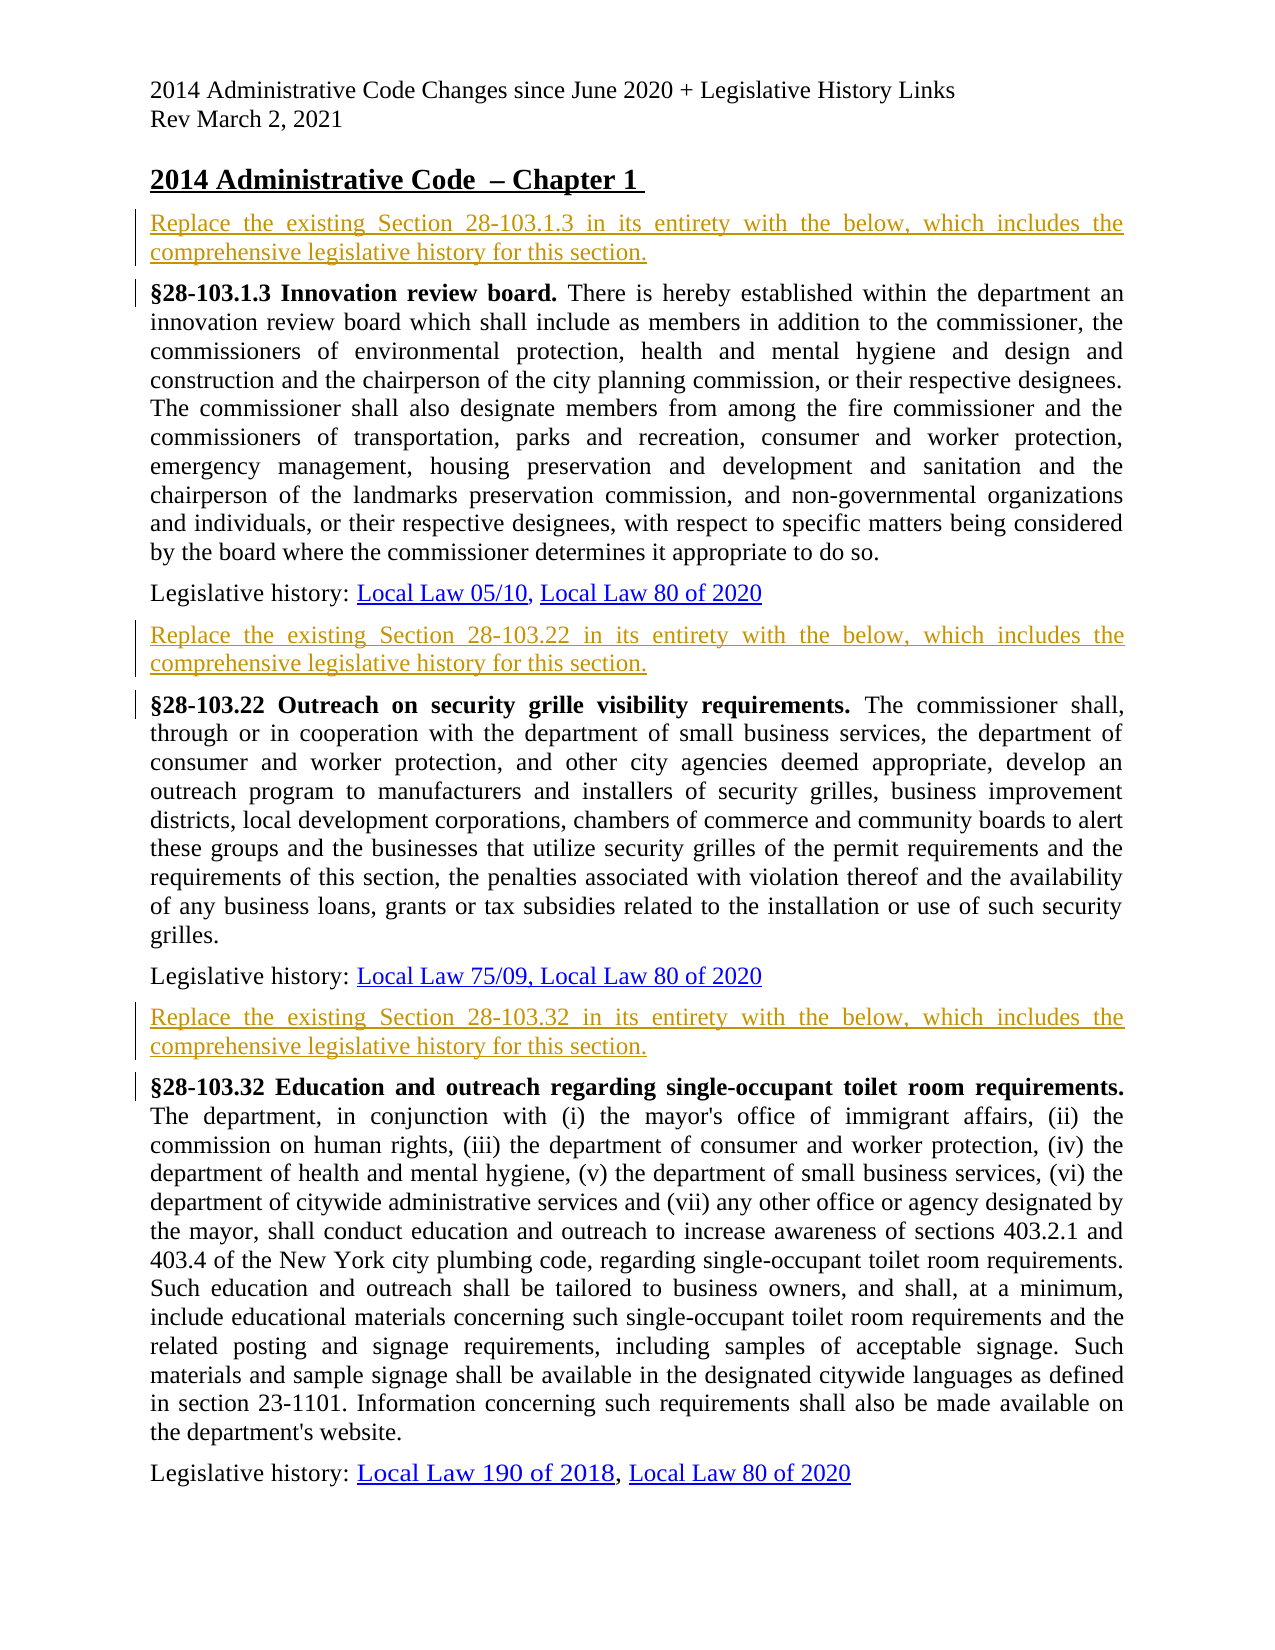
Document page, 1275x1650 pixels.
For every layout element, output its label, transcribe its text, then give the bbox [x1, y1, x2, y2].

list Legislative history: Local Law 75/09, Local Law 80 of 2020 [150, 961, 1125, 990]
text 2014 Administrative Code – Chapter 1 [150, 162, 1125, 196]
text Legislative history: Local Law 190 of 2018, Local Law 80 of 2020 [150, 1458, 1125, 1487]
text §28-103.32 Education and outreach regarding single-occupant toilet room requirements. The department, in conjunction with (i) the mayor's office of immigrant affairs, (ii) the commission on human rights, (iii) the department of consumer and worker protection, (iv) the department of health and mental hygiene, (v) the department of small business services, (vi) the department of citywide administrative services and (vii) any other office or agency designated by the mayor, shall conduct education and outreach to increase awareness of sections 403.2.1 and 403.4 of the New York city plumbing code, regarding single-occupant toilet room requirements. Such education and outreach shall be tailored to business owners, and shall, at a minimum, include educational materials concerning such single-occupant toilet room requirements and the related posting and signage requirements, including samples of acceptable signage. Such materials and sample signage shall be available in the designated citywide languages as defined in section 23-1101. Information concerning such requirements shall also be made available on the department's website. [150, 1072, 1125, 1446]
text §28-103.22 Outreach on security grille visibility requirements. The commissioner shall, through or in cooperation with the department of small business services, the department of consumer and worker protection, and other city agencies deemed appropriate, develop an outreach program to manufacturers and installers of security grilles, business improvement districts, local development corporations, chambers of commerce and community boards to alert these groups and the businesses that utilize security grilles of the permit requirements and the requirements of this section, the penalties associated with violation thereof and the availability of any business loans, grants or tax subsidies related to the installation or use of such security grilles. [150, 690, 1125, 948]
text §28-103.1.3 Innovation review board. There is hereby established within the department an innovation review board which shall include as members in addition to the commissioner, the commissioners of environmental protection, health and mental hygiene and design and construction and the chairperson of the city planning commission, or their respective designees. The commissioner shall also designate members from among the fire commissioner and the commissioners of transportation, parks and recreation, consumer and worker protection, emergency management, housing preservation and development and sanitation and the chairperson of the landmarks preservation commission, and non-governmental organizations and individuals, or their respective designees, with respect to specific matters being considered by the board where the commissioner determines it appropriate to do so. [150, 278, 1125, 566]
list Legislative history: Local Law 05/10, Local Law 80 of 2020 [150, 578, 1125, 607]
